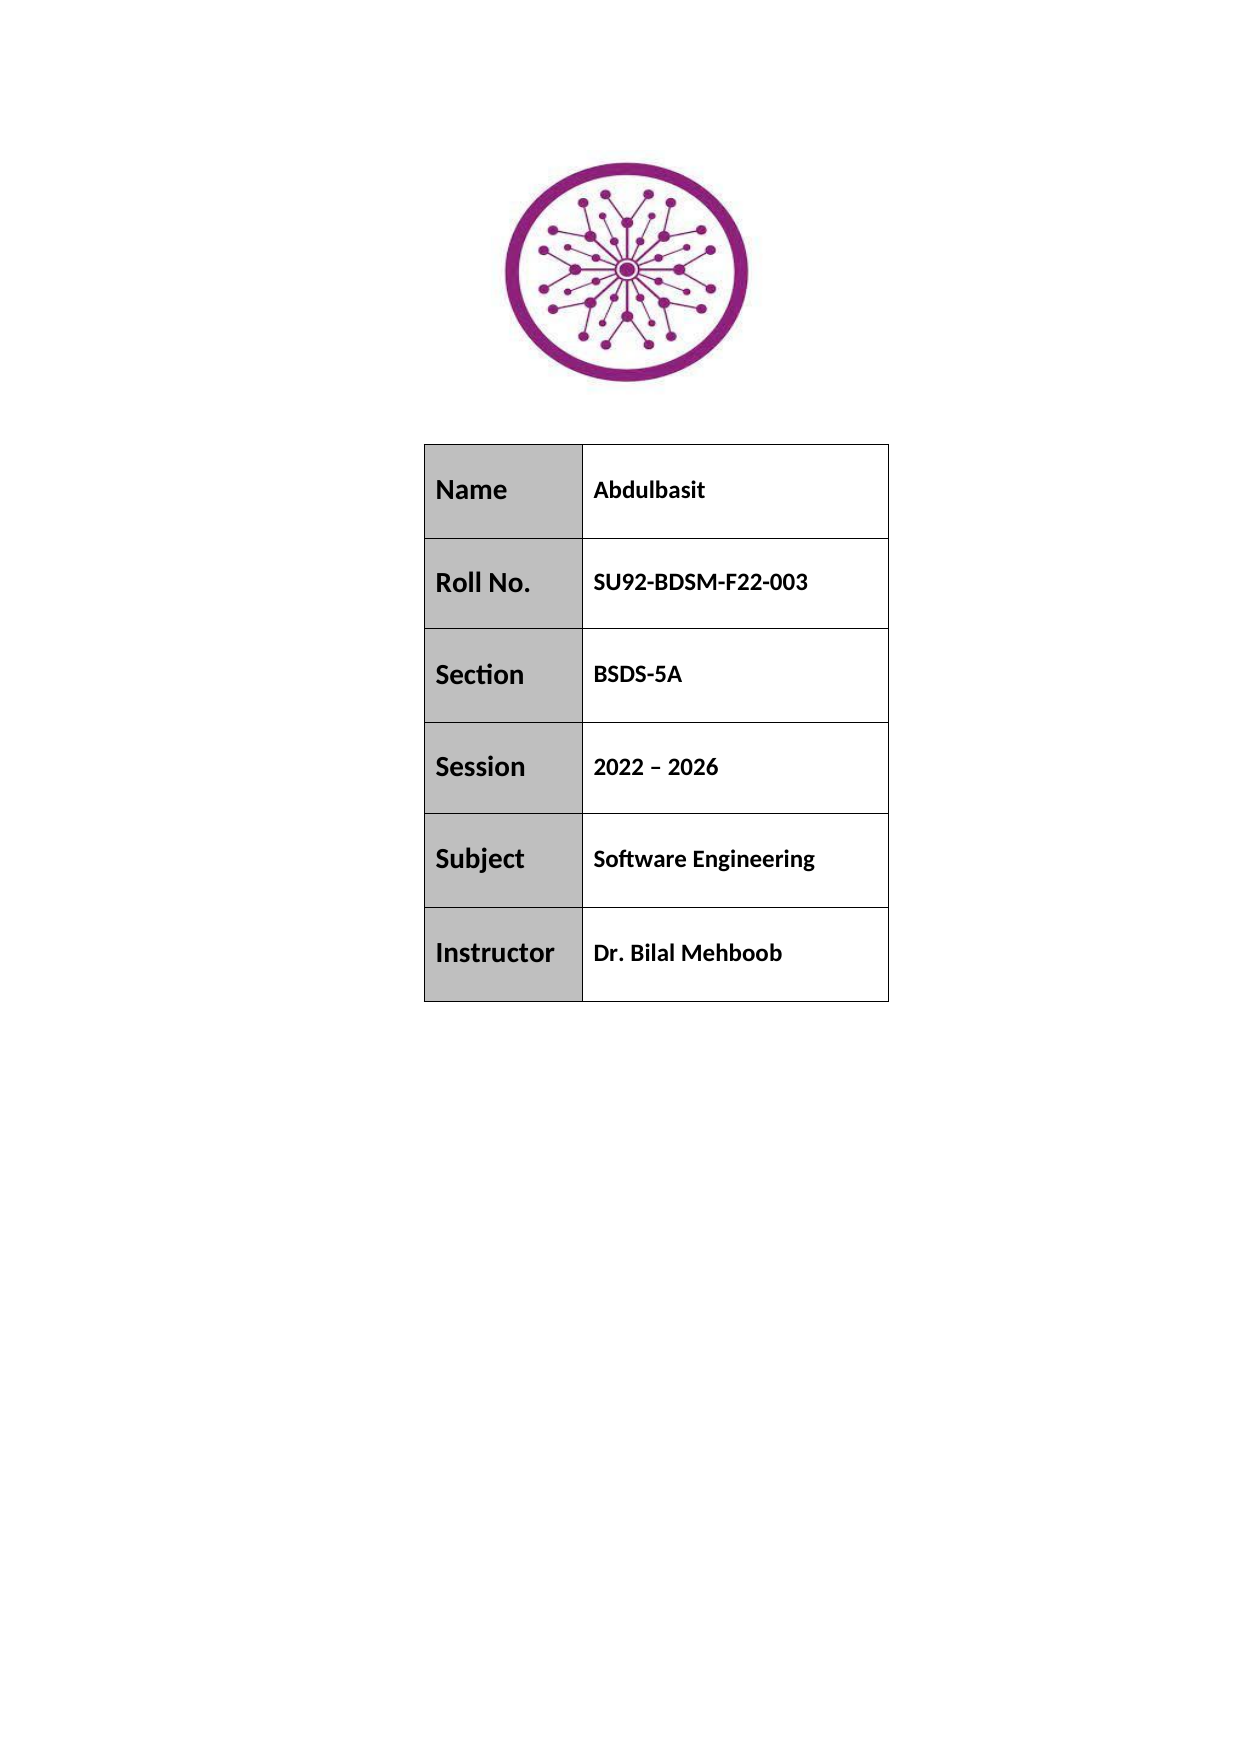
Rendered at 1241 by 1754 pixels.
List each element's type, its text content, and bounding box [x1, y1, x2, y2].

table_cell Roll No. [425, 539, 582, 628]
table_cell Software Engineering [583, 814, 888, 907]
table_cell SU92-BDSM-F22-003 [583, 539, 888, 628]
picture [490, 150, 763, 395]
table_header Name [425, 445, 582, 538]
table_cell Session [425, 723, 582, 813]
table_cell Section [425, 629, 582, 722]
table_cell Dr. Bilal Mehboob [583, 908, 888, 1001]
table_header Abdulbasit [583, 445, 888, 538]
table_cell Instructor [425, 908, 582, 1001]
table_cell Subject [425, 814, 582, 907]
table_cell 2022 – 2026 [583, 723, 888, 813]
table_cell BSDS-5A [583, 629, 888, 722]
